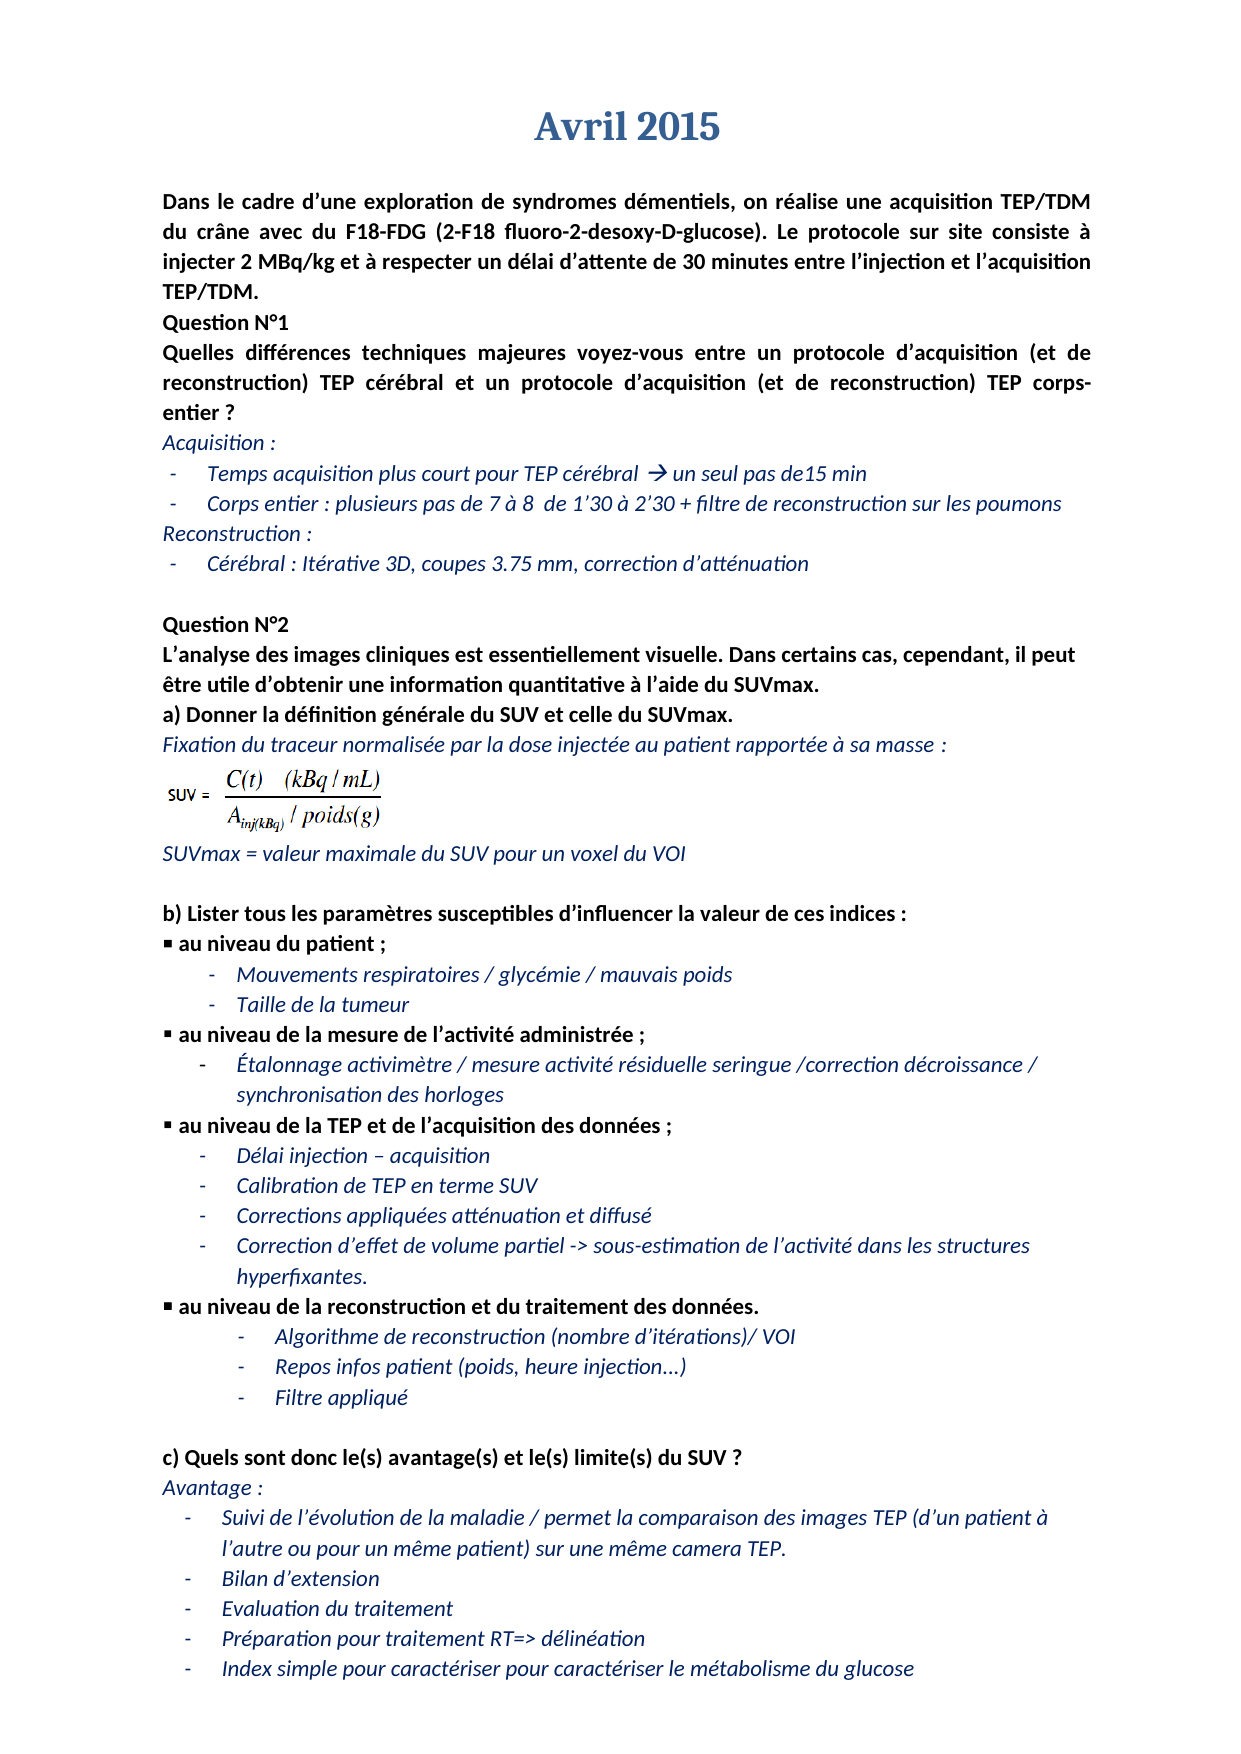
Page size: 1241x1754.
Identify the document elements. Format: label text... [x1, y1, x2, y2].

text Dans le cadre d’une exploration de syndromes démentiels, on réalise une acquisition TEP/TDM du crâne avec du F18-FDG (2-F18 fluoro-2-desoxy-D-glucose). Le protocole sur site consiste à injecter 2 MBq/kg et à respecter un délai d’attente de 30 minutes entre l’injection et l’acquisition TEP/TDM. [162, 187, 1092, 305]
list Préparation pour traitement RT=> délinéation [184, 1624, 1092, 1652]
list Corrections appliquées atténuation et diffusé [199, 1201, 1092, 1229]
list Cérébral : Itérative 3D, coupes 3.75 mm, correction d’atténuation [169, 549, 1092, 577]
text L’analyse des images cliniques est essentiellement visuelle. Dans certains cas, cependant, il peut être utile d’obtenir une information quantitative à l’aide du SUVmax. a) Donner la définition générale du SUV et celle du SUVmax. [162, 640, 1092, 728]
list Algorithme de reconstruction (nombre d’itérations)/ VOI [237, 1322, 1092, 1350]
text Fixation du traceur normalisée par la dose injectée au patient rapportée à sa masse : [162, 731, 1092, 758]
text Question N°2 [162, 610, 1092, 638]
text au niveau de la TEP et de l’acquisition des données ; [162, 1111, 1092, 1139]
text Reconstruction : [162, 519, 1092, 547]
list Étalonnage activimètre / mesure activité résiduelle seringue /correction décroissance / synchronisation des horloges [199, 1050, 1092, 1109]
list Délai injection – acquisition [199, 1141, 1092, 1169]
list Calibration de TEP en terme SUV [199, 1171, 1092, 1199]
list Temps acquisition plus court pour TEP cérébral un seul pas de15 min [169, 459, 1092, 487]
list Filtre appliqué [237, 1383, 1092, 1411]
list Evaluation du traitement [184, 1594, 1092, 1622]
text Question N°1 [162, 308, 1092, 336]
list Repos infos patient (poids, heure injection...) [237, 1352, 1092, 1381]
list Suivi de l’évolution de la maladie / permet la comparaison des images TEP (d’un patient à l’autre ou pour un même patient) sur une même camera TEP. [184, 1503, 1092, 1562]
text Acquisition : [162, 428, 1092, 456]
list Mouvements respiratoires / glycémie / mauvais poids [207, 960, 1092, 988]
text Avantage : [162, 1473, 1092, 1501]
text c) Quels sont donc le(s) avantage(s) et le(s) limite(s) du SUV ? [162, 1413, 1092, 1471]
text au niveau de la mesure de l’activité administrée ; [162, 1020, 1092, 1048]
text b) Lister tous les paramètres susceptibles d’influencer la valeur de ces indices : au niveau du patient ; [162, 869, 1092, 958]
list Bilan d’extension [184, 1564, 1092, 1592]
text Quelles différences techniques majeures voyez-vous entre un protocole d’acquisition (et de reconstruction) TEP cérébral et un protocole d’acquisition (et de reconstruction) TEP corps-entier ? [162, 338, 1092, 426]
list Correction d’effet de volume partiel -> sous-estimation de l’activité dans les structures hyperfixantes. [199, 1232, 1092, 1290]
text SUVmax = valeur maximale du SUV pour un voxel du VOI [162, 839, 1092, 867]
list Corps entier : plusieurs pas de 7 à 8 de 1’30 à 2’30 + filtre de reconstruction sur les poumons [169, 489, 1092, 517]
text au niveau de la reconstruction et du traitement des données. [162, 1292, 1092, 1320]
list Index simple pour caractériser pour caractériser le métabolisme du glucose [184, 1654, 1092, 1683]
list Taille de la tumeur [207, 990, 1092, 1018]
subtitle Avril 2015 [162, 102, 1092, 150]
